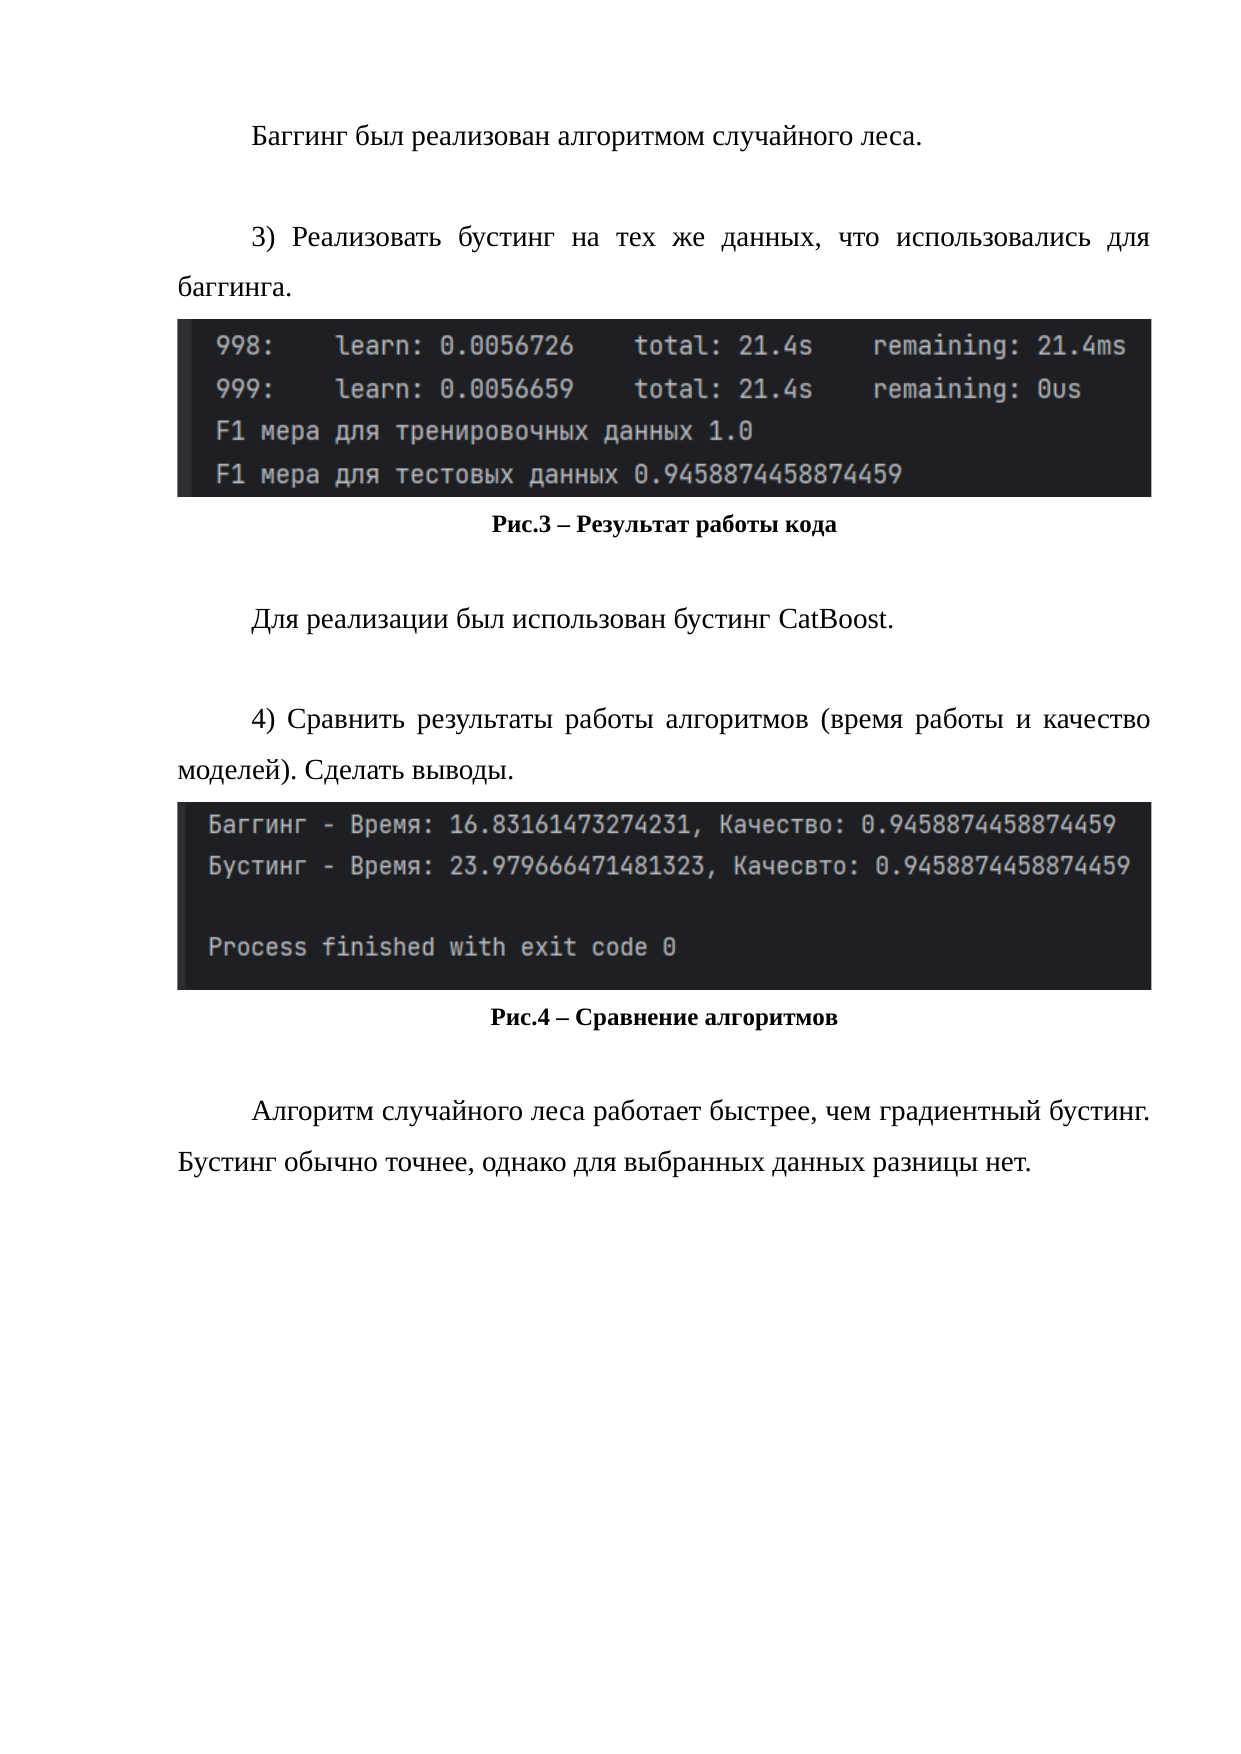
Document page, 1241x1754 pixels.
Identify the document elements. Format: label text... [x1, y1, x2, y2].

text Рис.3 – Результат работы кода [177, 509, 1152, 538]
text Для реализации был использован бустинг CatBoost. [177, 601, 1152, 634]
picture [177, 319, 1152, 497]
picture [177, 802, 1152, 990]
text 4) Сравнить результаты работы алгоритмов (время работы и качество моделей). Сделать выводы. [177, 702, 1152, 786]
text Баггинг был реализован алгоритмом случайного леса. [177, 118, 1152, 152]
text Алгоритм случайного леса работает быстрее, чем градиентный бустинг. Бустинг обычно точнее, однако для выбранных данных разницы нет. [177, 1093, 1152, 1177]
text Рис.4 – Сравнение алгоритмов [177, 1002, 1152, 1031]
text 3) Реализовать бустинг на тех же данных, что использовались для баггинга. [177, 219, 1152, 303]
